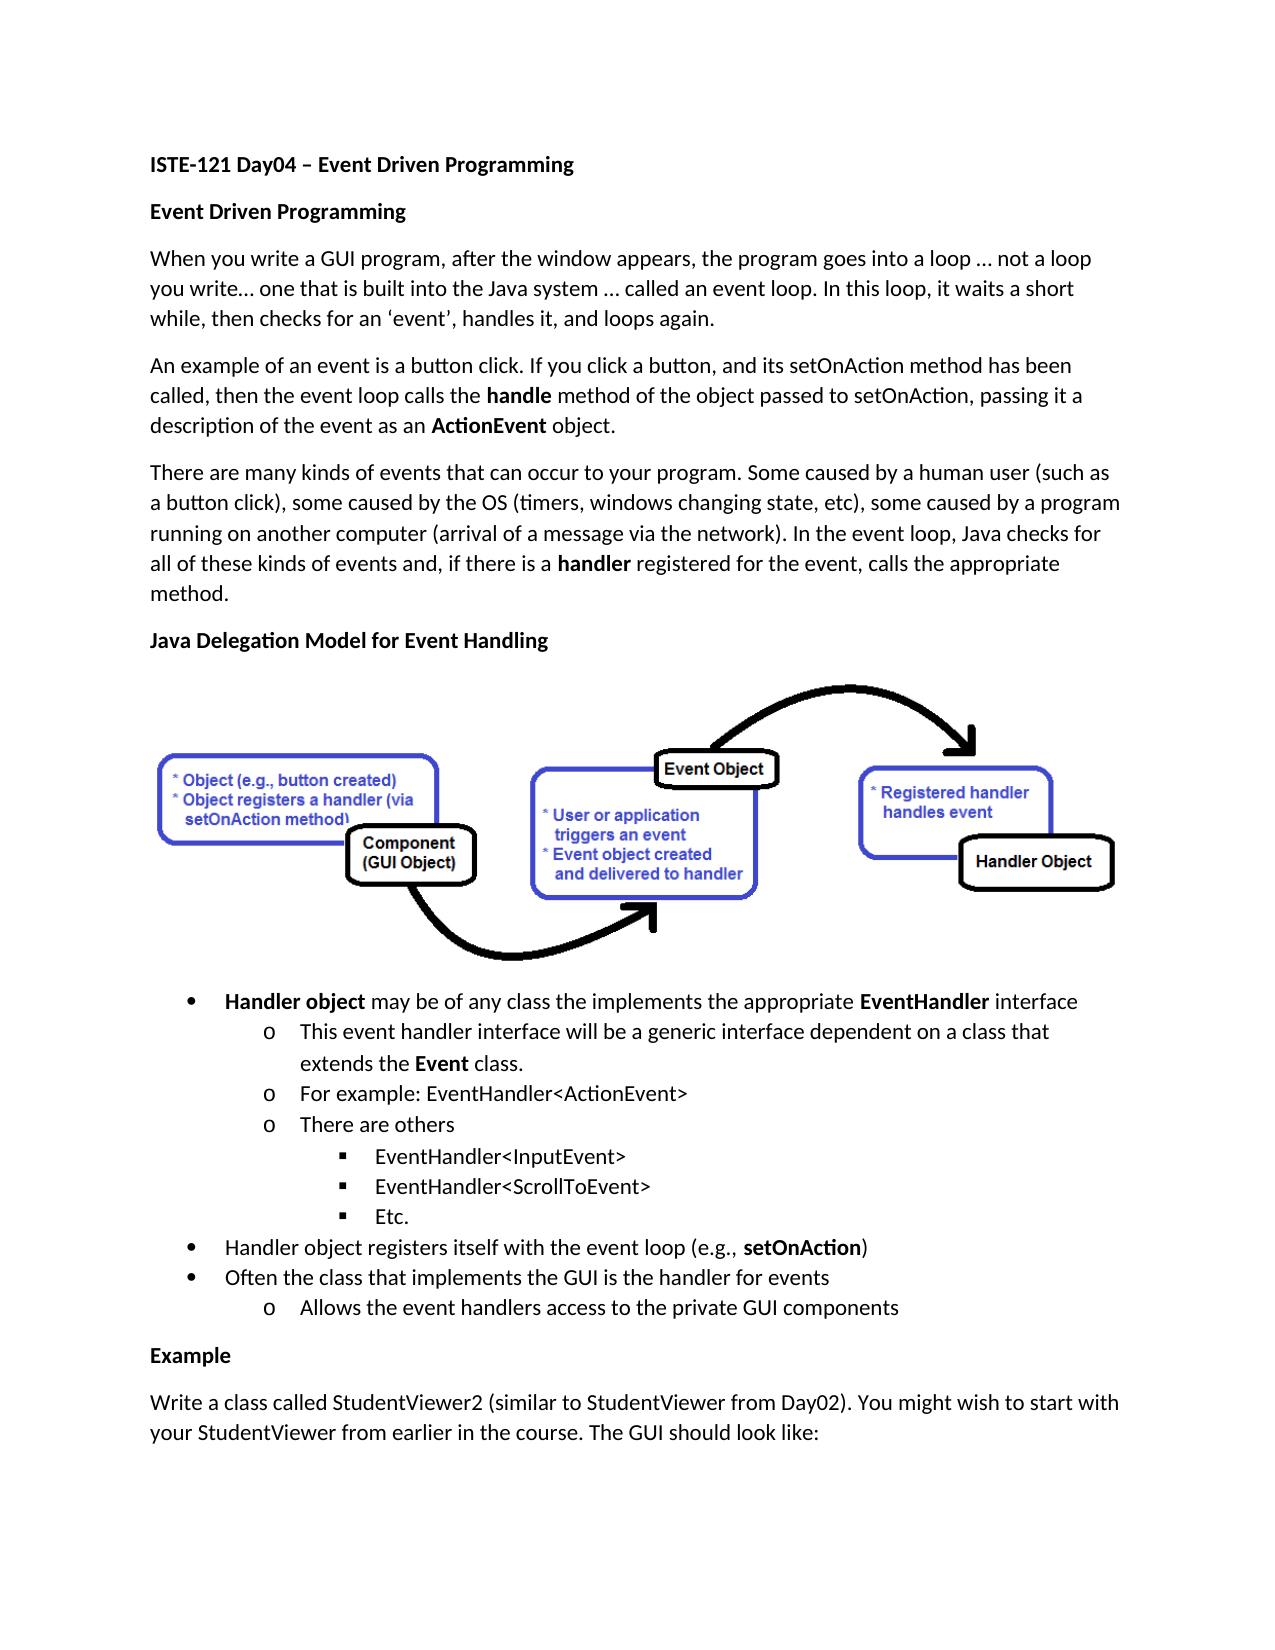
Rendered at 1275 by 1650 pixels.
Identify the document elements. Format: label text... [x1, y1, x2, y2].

list Allows the event handlers access to the private GUI components [262, 1293, 1125, 1322]
text Write a class called StudentViewer2 (similar to StudentViewer from Day02). You might wish to start with your StudentViewer from earlier in the course. The GUI should look like: [150, 1388, 1125, 1446]
list This event handler interface will be a generic interface dependent on a class that extends the Event class. [262, 1017, 1125, 1077]
text ISTE-121 Day04 – Event Driven Programming [150, 150, 1125, 178]
list Handler object may be of any class the implements the appropriate EventHandler interface [187, 987, 1125, 1015]
list There are others [262, 1111, 1125, 1140]
list For example: EventHandler<ActionEvent> [262, 1079, 1125, 1108]
text Example [150, 1341, 1125, 1369]
list Etc. [337, 1202, 1125, 1230]
text Event Driven Programming [150, 197, 1125, 225]
list EventHandler<ScrollToEvent> [337, 1172, 1125, 1200]
list Often the class that implements the GUI is the handler for events [187, 1263, 1125, 1291]
picture [150, 672, 1124, 969]
text When you write a GUI program, after the window appears, the program goes into a loop … not a loop you write… one that is built into the Java system … called an event loop. In this loop, it waits a short while, then checks for an ‘event’, handles it, and loops again. [150, 244, 1125, 332]
list EventHandler<InputEvent> [337, 1142, 1125, 1170]
text An example of an event is a button click. If you click a button, and its setOnAction method has been called, then the event loop calls the handle method of the object passed to setOnAction, passing it a description of the event as an ActionEvent object. [150, 351, 1125, 439]
list Handler object registers itself with the event loop (e.g., setOnAction) [187, 1233, 1125, 1261]
text There are many kinds of events that can occur to your program. Some caused by a human user (such as a button click), some caused by the OS (timers, windows changing state, etc), some caused by a program running on another computer (arrival of a message via the network). In the event loop, Java checks for all of these kinds of events and, if there is a handler registered for the event, calls the appropriate method. [150, 458, 1125, 607]
text Java Delegation Model for Event Handling [150, 626, 1125, 654]
